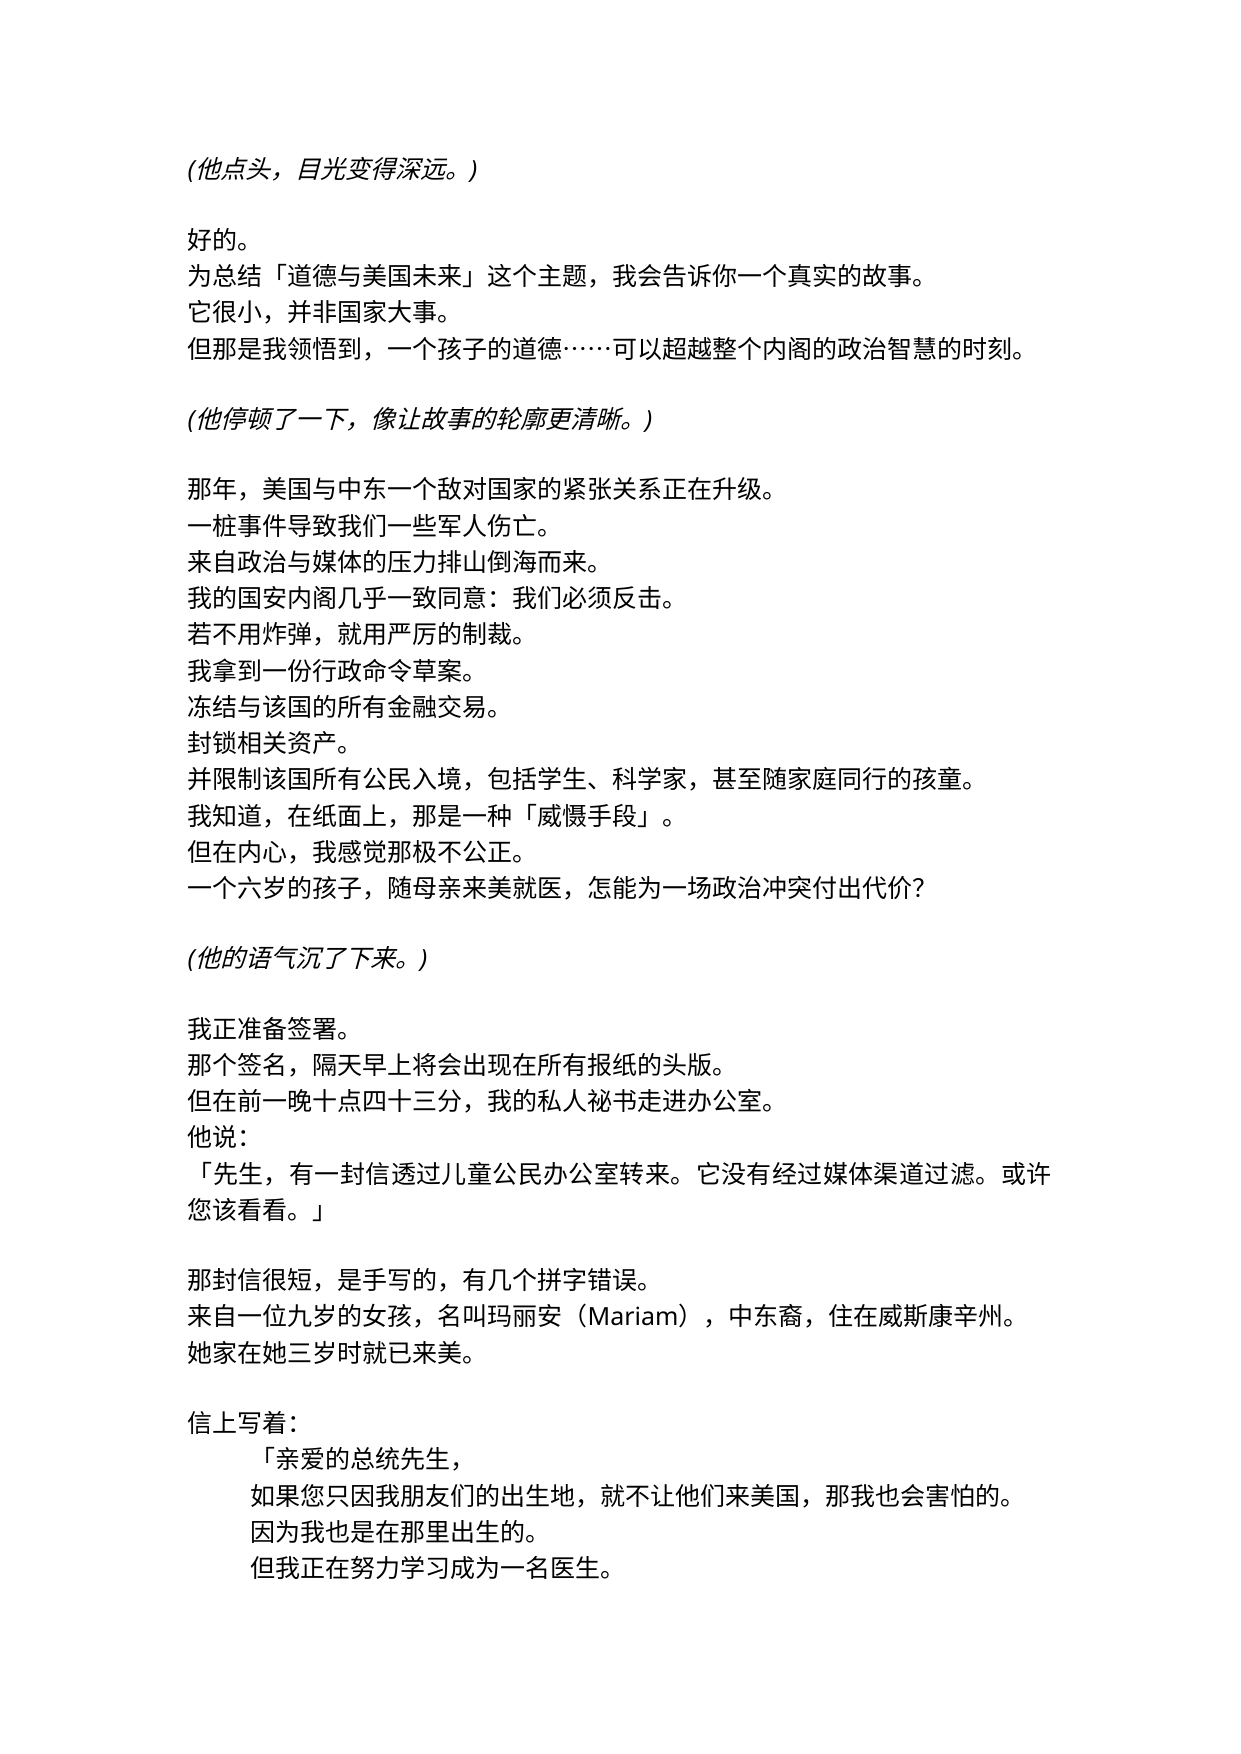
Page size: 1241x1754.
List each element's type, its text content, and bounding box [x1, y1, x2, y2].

text 但我正在努力学习成为一名医生。 [250, 1548, 1053, 1585]
text 但在内心，我感觉那极不公正。 [187, 832, 1053, 868]
text 如果您只因我朋友们的出生地，就不让他们来美国，那我也会害怕的。 [250, 1476, 1053, 1512]
text (他的语气沉了下来。) [187, 939, 1053, 975]
text 「先生，有一封信透过儿童公民办公室转来。它没有经过媒体渠道过滤。或许您该看看。」 [187, 1154, 1053, 1227]
text 并限制该国所有公民入境，包括学生、科学家，甚至随家庭同行的孩童。 [187, 760, 1053, 796]
text (他停顿了一下，像让故事的轮廓更清晰。) [187, 399, 1053, 436]
text 封锁相关资产。 [187, 723, 1053, 760]
text 冻结与该国的所有金融交易。 [187, 687, 1053, 723]
text 一桩事件导致我们一些军人伤亡。 [187, 506, 1053, 542]
text 因为我也是在那里出生的。 [250, 1512, 1053, 1548]
text 那年，美国与中东一个敌对国家的紧张关系正在升级。 [187, 470, 1053, 506]
text 来自政治与媒体的压力排山倒海而来。 [187, 542, 1053, 578]
text 但在前一晚十点四十三分，我的私人祕书走进办公室。 [187, 1082, 1053, 1118]
text 那个签名，隔天早上将会出现在所有报纸的头版。 [187, 1045, 1053, 1082]
text 好的。 [187, 220, 1053, 257]
text 一个六岁的孩子，随母亲来美就医，怎能为一场政治冲突付出代价？ [187, 868, 1053, 905]
text 我正准备签署。 [187, 1009, 1053, 1045]
text 但那是我领悟到，一个孩子的道德……可以超越整个内阁的政治智慧的时刻。 [187, 329, 1053, 365]
text 我知道，在纸面上，那是一种「威慑手段」。 [187, 796, 1053, 832]
text 若不用炸弹，就用严厉的制裁。 [187, 615, 1053, 651]
text (他点头，目光变得深远。) [187, 150, 1053, 186]
text 它很小，并非国家大事。 [187, 293, 1053, 329]
text 他说： [187, 1118, 1053, 1154]
text 来自一位九岁的女孩，名叫玛丽安（Mariam），中东裔，住在威斯康辛州。 [187, 1297, 1053, 1333]
text 「亲爱的总统先生， [250, 1440, 1053, 1476]
text 我的国安内阁几乎一致同意：我们必须反击。 [187, 578, 1053, 615]
text 她家在她三岁时就已来美。 [187, 1333, 1053, 1369]
text 我拿到一份行政命令草案。 [187, 651, 1053, 687]
text 信上写着： [187, 1403, 1053, 1440]
text 为总结「道德与美国未来」这个主题，我会告诉你一个真实的故事。 [187, 257, 1053, 293]
text 那封信很短，是手写的，有几个拼字错误。 [187, 1261, 1053, 1297]
